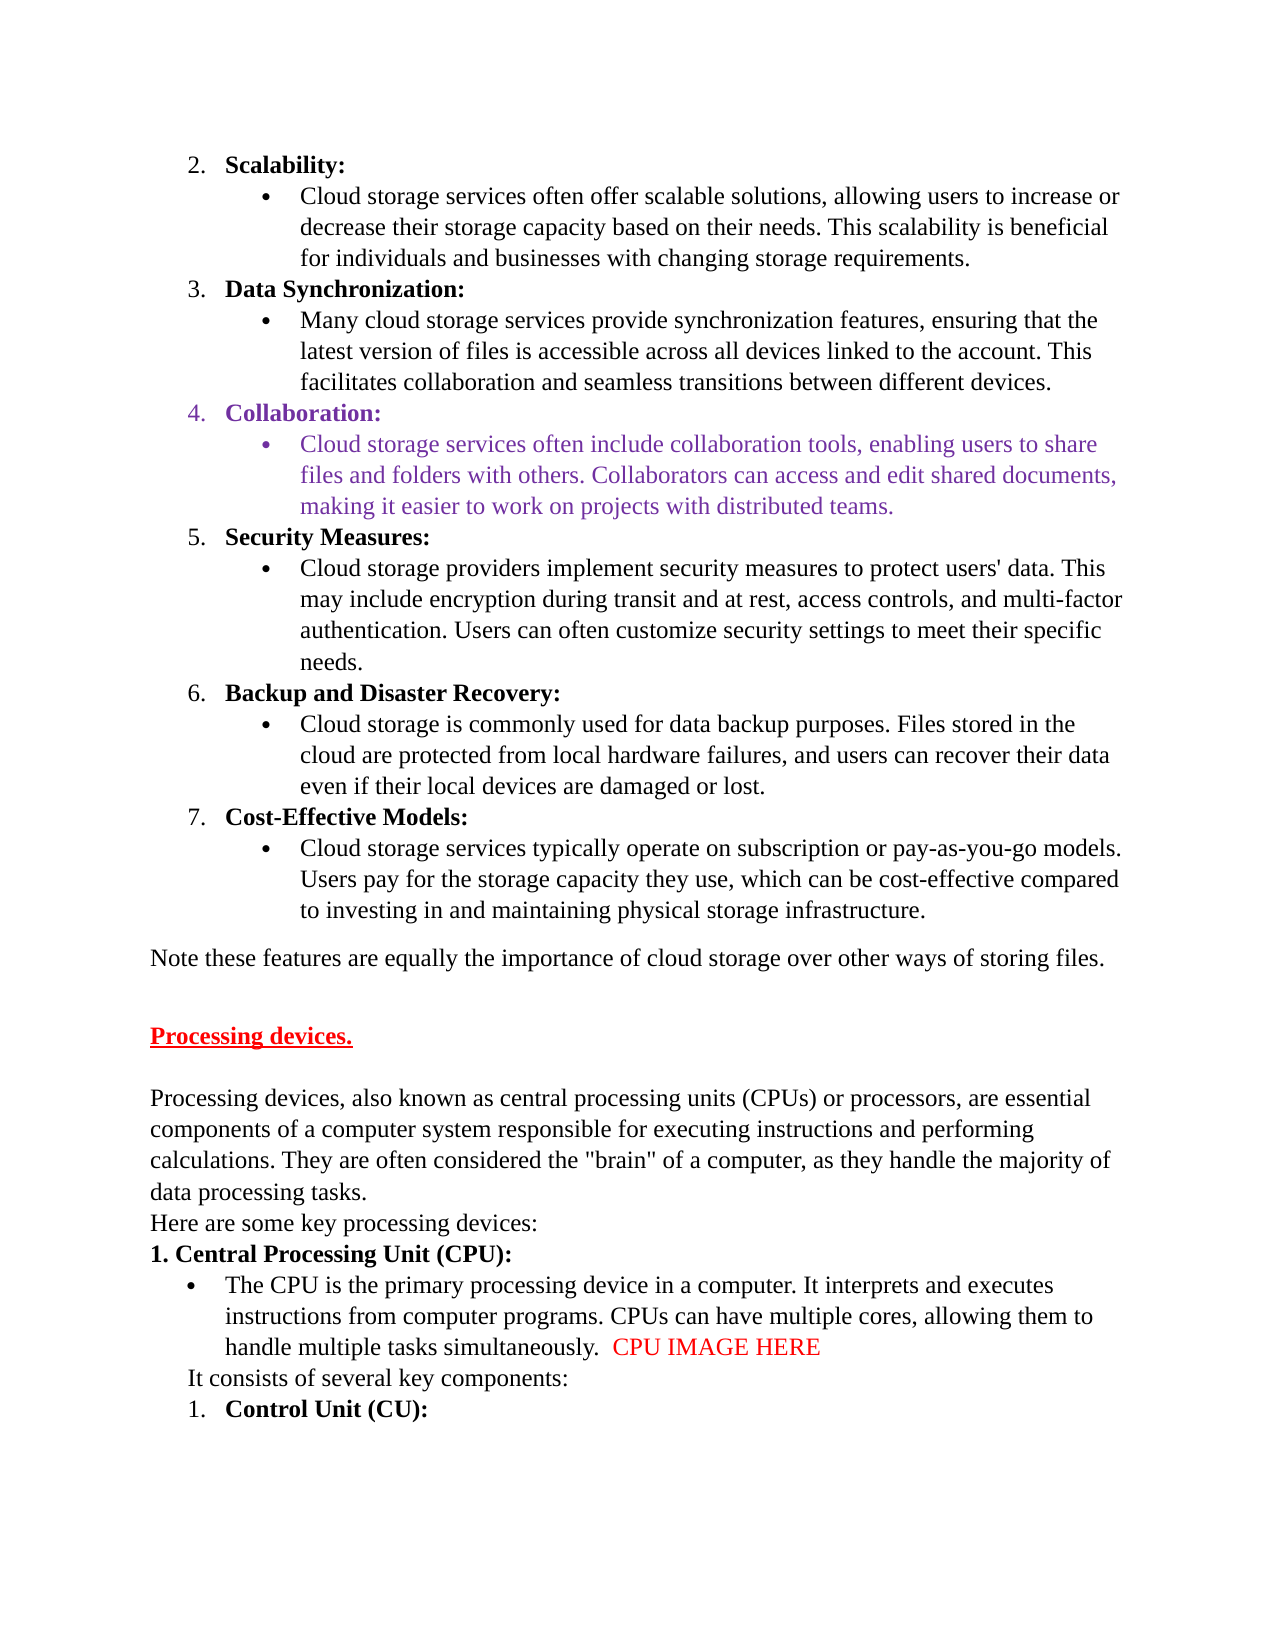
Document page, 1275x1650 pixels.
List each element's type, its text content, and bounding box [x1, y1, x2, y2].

list Feature of cloud storage [225, 150, 1125, 179]
list Cloud storage services often offer scalable solutions, allowing users to increase or decrease their storage capacity based on their needs. This scalability is beneficial for individuals and businesses with changing storage requirements. [262, 336, 1125, 427]
text Note these features are equally the importance of cloud storage over other ways of storing files. [150, 1098, 1125, 1127]
list Collaboration: [187, 553, 1125, 582]
list Cloud storage providers implement security measures to protect users' data. This may include encryption during transit and at rest, access controls, and multi-factor authentication. Users can often customize security settings to meet their specific needs. [262, 709, 1125, 831]
text Here are some key processing devices: [150, 1363, 1125, 1392]
list Cloud storage services typically operate on subscription or pay-as-you-go models. Users pay for the storage capacity they use, which can be cost-effective compared to investing in and maintaining physical storage infrastructure. [262, 988, 1125, 1079]
list Backup and Disaster Recovery: [187, 833, 1125, 862]
text 1. Central Processing Unit (CPU): [150, 1394, 1125, 1423]
list Security Measures: [187, 678, 1125, 706]
list Users can access their stored data from anywhere with an internet connection. This allows for easy retrieval of files and data using various devices, including computers, smartphones, and tablets. [262, 212, 1125, 303]
text Processing devices. [150, 1177, 1125, 1205]
list Data Synchronization: [187, 429, 1125, 458]
list Cloud storage is commonly used for data backup purposes. Files stored in the cloud are protected from local hardware failures, and users can recover their data even if their local devices are damaged or lost. [262, 864, 1125, 955]
list Many cloud storage services provide synchronization features, ensuring that the latest version of files is accessible across all devices linked to the account. This facilitates collaboration and seamless transitions between different devices. [262, 460, 1125, 551]
list Scalability: [187, 305, 1125, 334]
list Cost-Effective Models: [187, 957, 1125, 986]
list Remote Access: [187, 181, 1125, 210]
text Processing devices, also known as central processing units (CPUs) or processors, are essential components of a computer system responsible for executing instructions and performing calculations. They are often considered the "brain" of a computer, as they handle the majority of data processing tasks. [150, 1239, 1125, 1361]
list Cloud storage services often include collaboration tools, enabling users to share files and folders with others. Collaborators can access and edit shared documents, making it easier to work on projects with distributed teams. [262, 584, 1125, 675]
